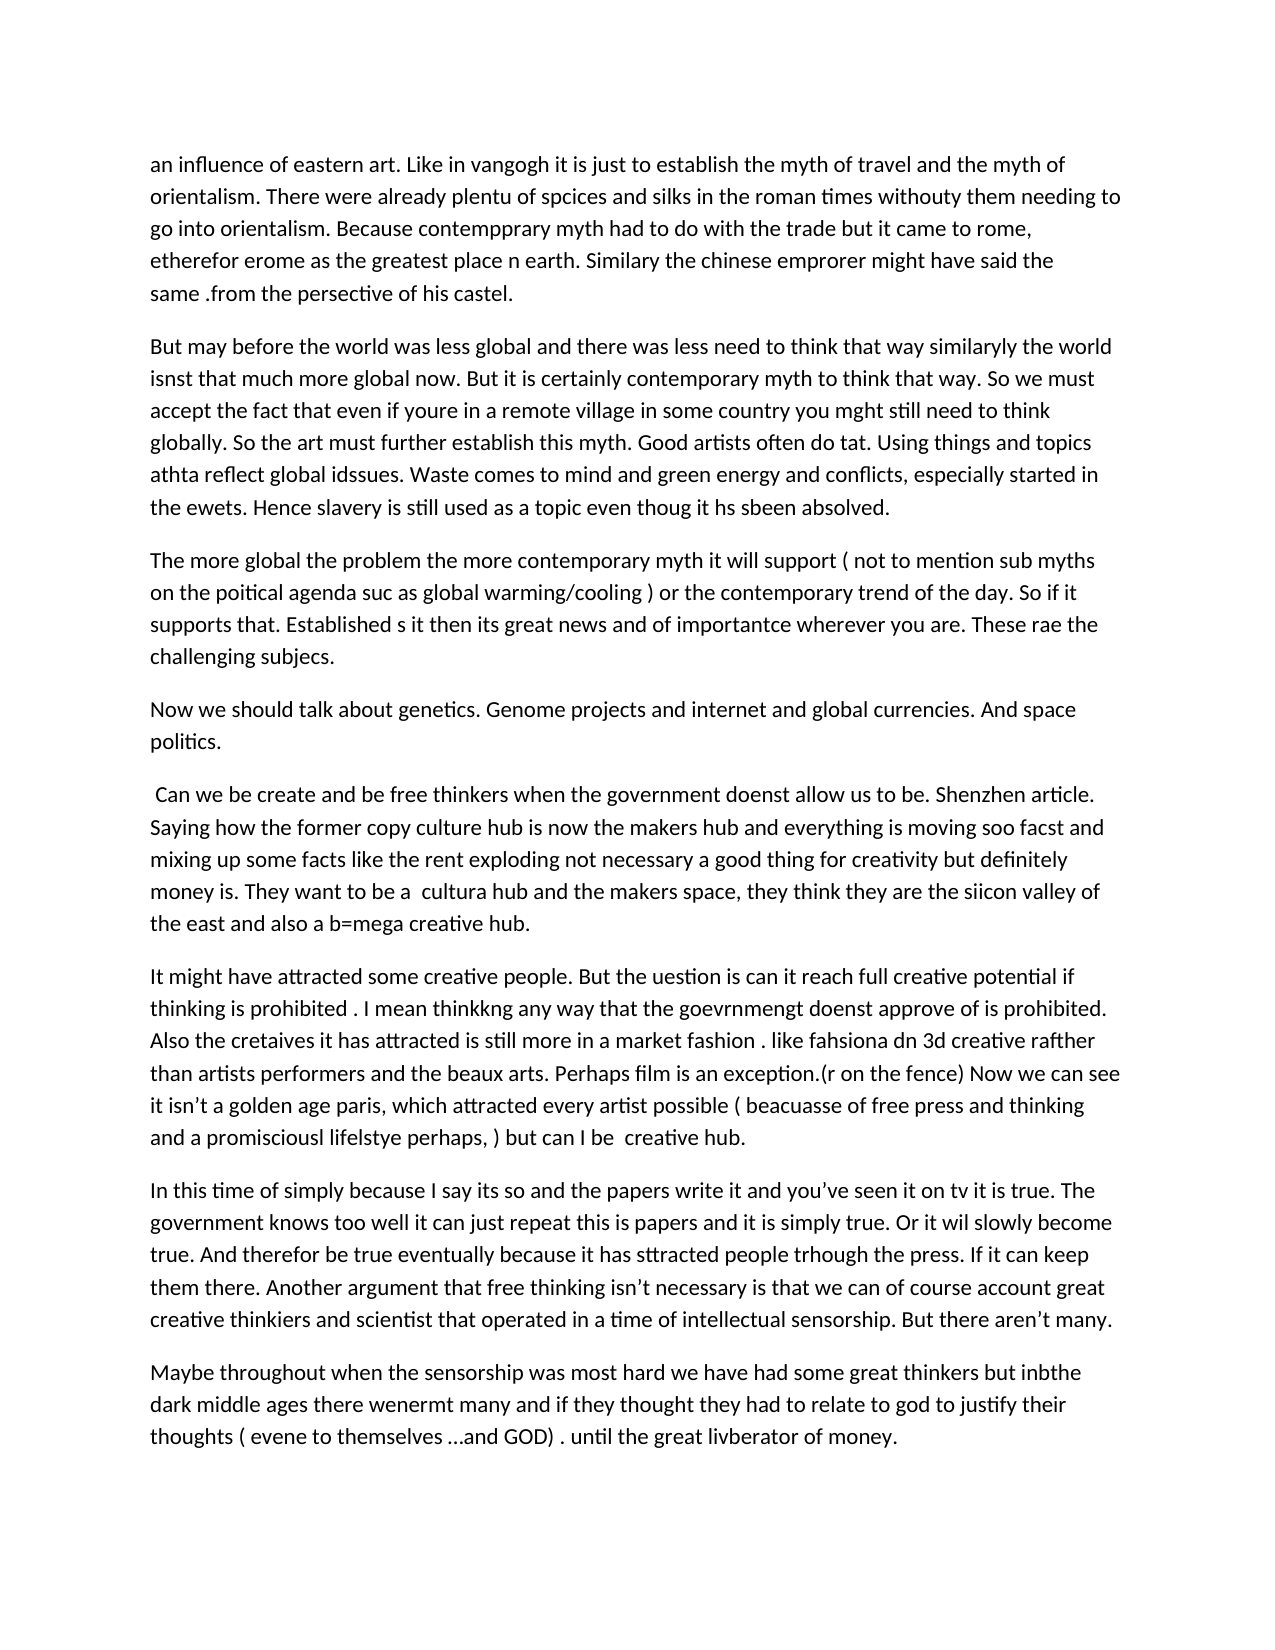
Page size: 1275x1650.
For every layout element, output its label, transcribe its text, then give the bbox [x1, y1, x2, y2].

text But may before the world was less global and there was less need to think that way similaryly the world isnst that much more global now. But it is certainly contemporary myth to think that way. So we must accept the fact that even if youre in a remote village in some country you mght still need to think globally. So the art must further establish this myth. Good artists often do tat. Using things and topics athta reflect global idssues. Waste comes to mind and green energy and conflicts, especially started in the ewets. Hence slavery is still used as a topic even thoug it hs sbeen absolved. [150, 332, 1125, 521]
text In this time of simply because I say its so and the papers write it and you’ve seen it on tv it is true. The government knows too well it can just repeat this is papers and it is simply true. Or it wil slowly become true. And therefor be true eventually because it has sttracted people trhough the press. If it can keep them there. Another argument that free thinking isn’t necessary is that we can of course account great creative thinkiers and scientist that operated in a time of intellectual sensorship. But there aren’t many. [150, 1176, 1125, 1333]
text Maybe throughout when the sensorship was most hard we have had some great thinkers but inbthe dark middle ages there wenermt many and if they thought they had to relate to god to justify their thoughts ( evene to themselves …and GOD) . until the great livberator of money. [150, 1358, 1125, 1450]
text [150, 150, 1125, 307]
text Now we should talk about genetics. Genome projects and internet and global currencies. And space politics. [150, 695, 1125, 756]
text Can we be create and be free thinkers when the government doenst allow us to be. Shenzhen article. Saying how the former copy culture hub is now the makers hub and everything is moving soo facst and mixing up some facts like the rent exploding not necessary a good thing for creativity but definitely money is. They want to be a cultura hub and the makers space, they think they are the siicon valley of the east and also a b=mega creative hub. [150, 781, 1125, 937]
text It might have attracted some creative people. But the uestion is can it reach full creative potential if thinking is prohibited . I mean thinkkng any way that the goevrnmengt doenst approve of is prohibited. Also the cretaives it has attracted is still more in a market fashion . like fahsiona dn 3d creative rafther than artists performers and the beaux arts. Perhaps film is an exception.(r on the fence) Now we can see it isn’t a golden age paris, which attracted every artist possible ( beacuasse of free press and thinking and a promisciousl lifelstye perhaps, ) but can I be creative hub. [150, 962, 1125, 1151]
text The more global the problem the more contemporary myth it will support ( not to mention sub myths on the poitical agenda suc as global warming/cooling ) or the contemporary trend of the day. So if it supports that. Established s it then its great news and of importantce wherever you are. These rae the challenging subjecs. [150, 546, 1125, 670]
